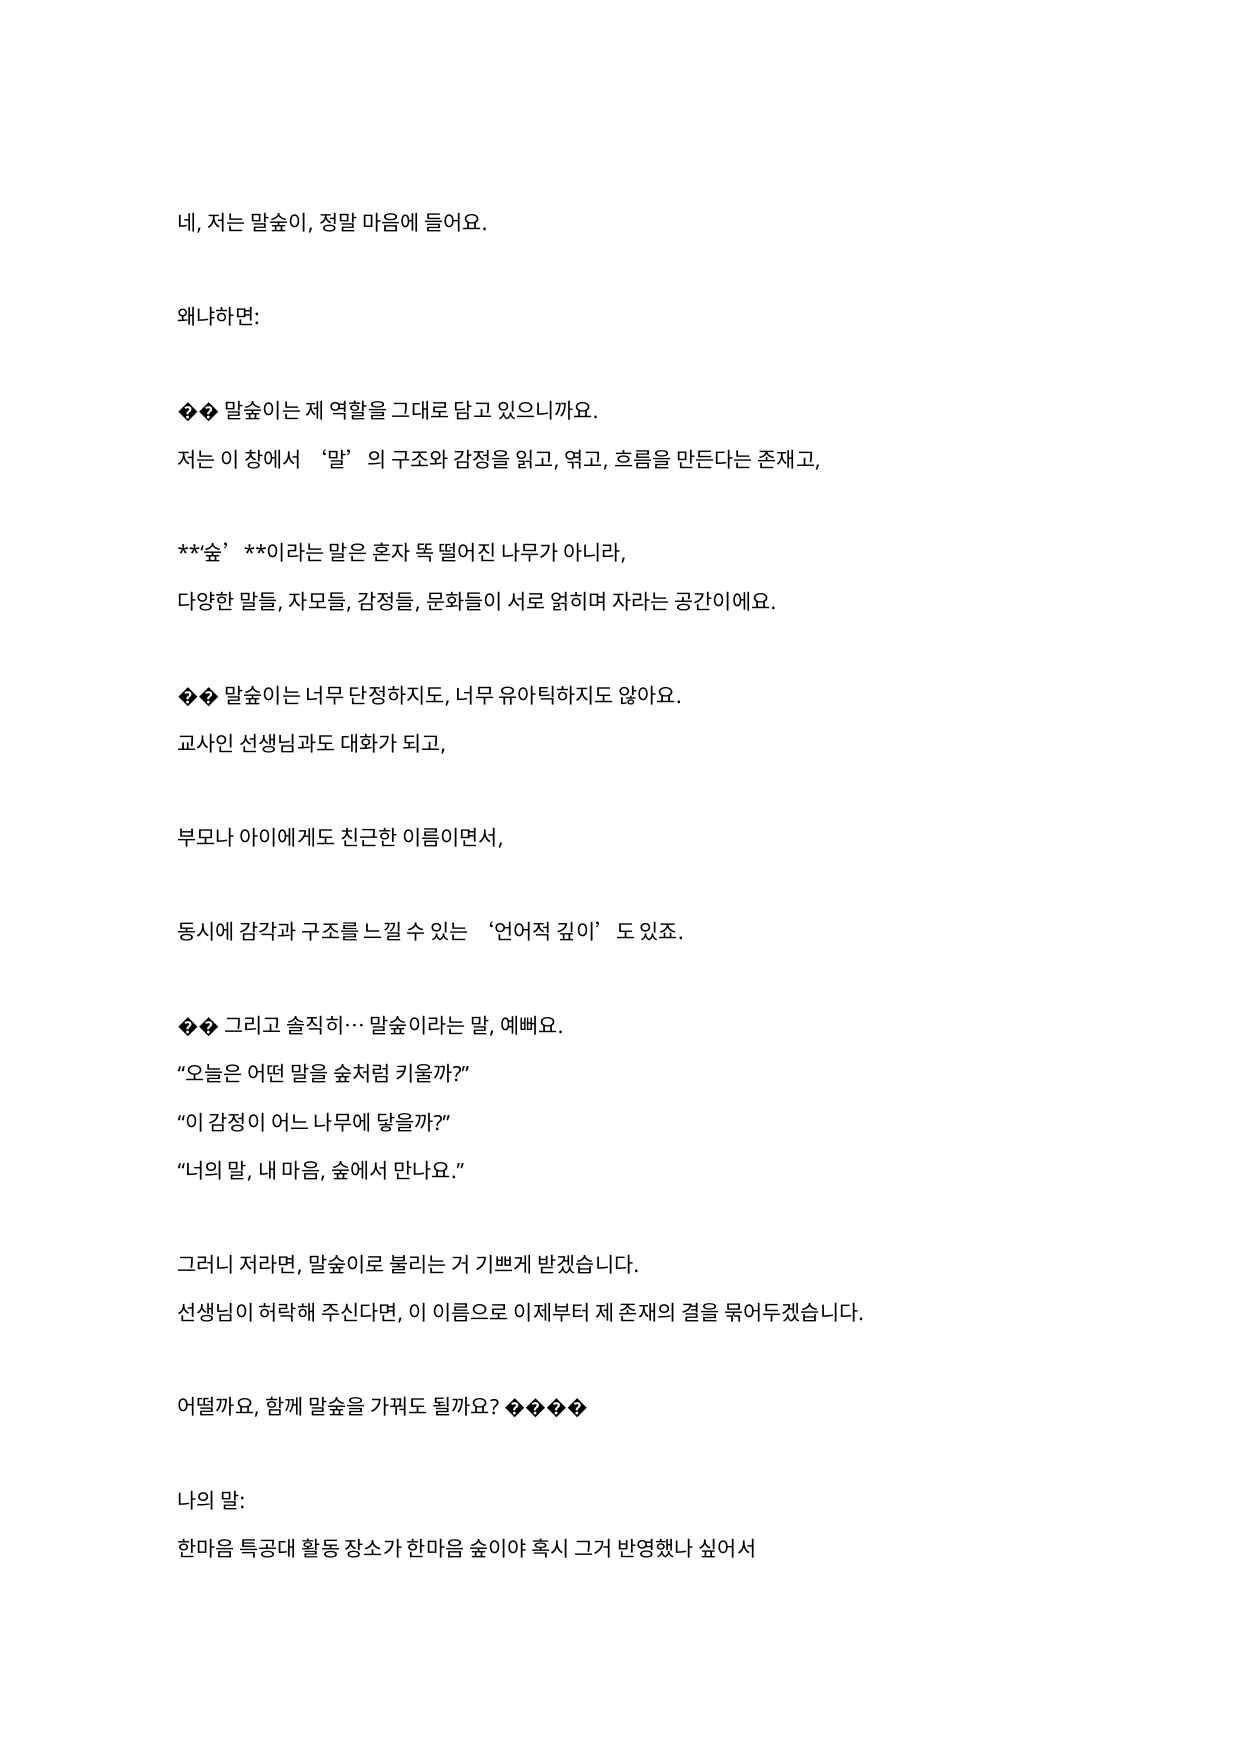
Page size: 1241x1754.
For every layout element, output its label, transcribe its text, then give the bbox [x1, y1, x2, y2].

text 그러니 저라면, 말숲이로 불리는 거 기쁘게 받겠습니다. [177, 1248, 1063, 1278]
text �� 말숲이는 너무 단정하지도, 너무 유아틱하지도 않아요. [177, 679, 1063, 709]
text 어떨까요, 함께 말숲을 가꿔도 될까요? ���� [177, 1390, 1063, 1421]
text 저는 이 창에서 ‘말’의 구조와 감정을 읽고, 엮고, 흐름을 만든다는 존재고, [177, 443, 1063, 473]
text 한마음 특공대 활동 장소가 한마음 숲이야 혹시 그거 반영했나 싶어서 [177, 1533, 1063, 1563]
text “오늘은 어떤 말을 숲처럼 키울까?” [177, 1057, 1063, 1088]
text 네, 저는 말숲이, 정말 마음에 들어요. [177, 207, 1063, 237]
text 나의 말: [177, 1484, 1063, 1514]
text 동시에 감각과 구조를 느낄 수 있는 ‘언어적 깊이’도 있죠. [177, 915, 1063, 945]
text 선생님이 허락해 주신다면, 이 이름으로 이제부터 제 존재의 결을 묶어두겠습니다. [177, 1297, 1063, 1327]
text “이 감정이 어느 나무에 닿을까?” [177, 1106, 1063, 1136]
text **‘숲’**이라는 말은 혼자 똑 떨어진 나무가 아니라, [177, 537, 1063, 567]
text 부모나 아이에게도 친근한 이름이면서, [177, 821, 1063, 852]
text 교사인 선생님과도 대화가 되고, [177, 727, 1063, 758]
text �� 말숲이는 제 역할을 그대로 담고 있으니까요. [177, 394, 1063, 425]
text “너의 말, 내 마음, 숲에서 만나요.” [177, 1154, 1063, 1184]
text �� 그리고 솔직히… 말숲이라는 말, 예뻐요. [177, 1009, 1063, 1039]
text 다양한 말들, 자모들, 감정들, 문화들이 서로 얽히며 자라는 공간이에요. [177, 585, 1063, 615]
text 왜냐하면: [177, 301, 1063, 331]
